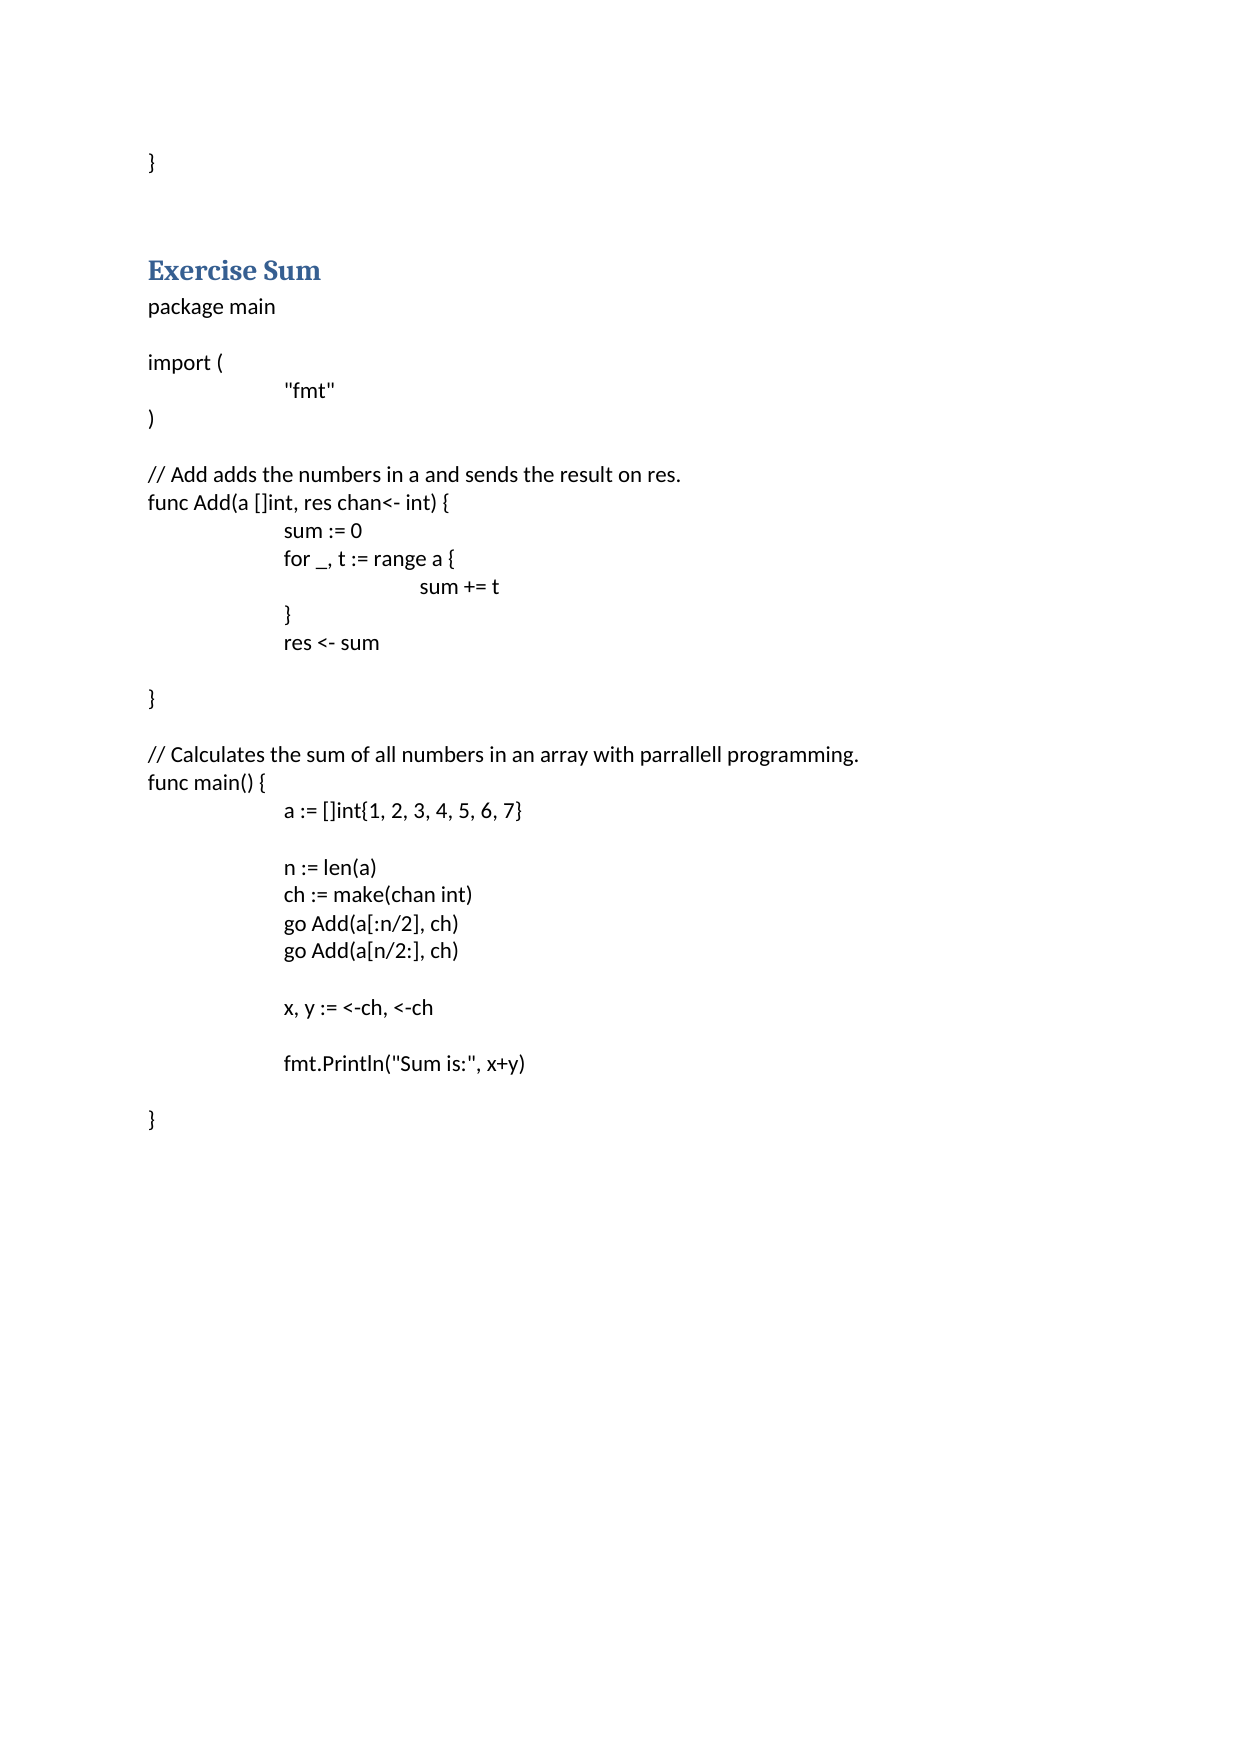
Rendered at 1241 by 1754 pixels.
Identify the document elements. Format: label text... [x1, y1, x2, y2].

subtitle Exercise Sum [148, 254, 1093, 287]
text } [148, 600, 1093, 628]
text // Add adds the numbers in a and sends the result on res. [148, 460, 1093, 488]
text a := []int{1, 2, 3, 4, 5, 6, 7} [148, 797, 1093, 824]
text } [148, 148, 1093, 176]
text for _, t := range a { [148, 544, 1093, 572]
text } [148, 1105, 1093, 1133]
text sum := 0 [148, 516, 1093, 544]
text fmt.Println("Sum is:", x+y) [148, 1049, 1093, 1077]
text x, y := <-ch, <-ch [148, 993, 1093, 1021]
text res <- sum [148, 628, 1093, 656]
text } [148, 684, 1093, 712]
text func main() { [148, 768, 1093, 797]
text go Add(a[:n/2], ch) [148, 909, 1093, 937]
text func Add(a []int, res chan<- int) { [148, 488, 1093, 516]
text import ( [148, 348, 1093, 376]
text n := len(a) [148, 853, 1093, 881]
text go Add(a[n/2:], ch) [148, 937, 1093, 965]
text "fmt" [148, 376, 1093, 404]
text sum += t [148, 572, 1093, 600]
text ch := make(chan int) [148, 881, 1093, 909]
text // Calculates the sum of all numbers in an array with parrallell programming. [148, 741, 1093, 768]
text package main [148, 292, 1093, 320]
text ) [148, 404, 1093, 432]
